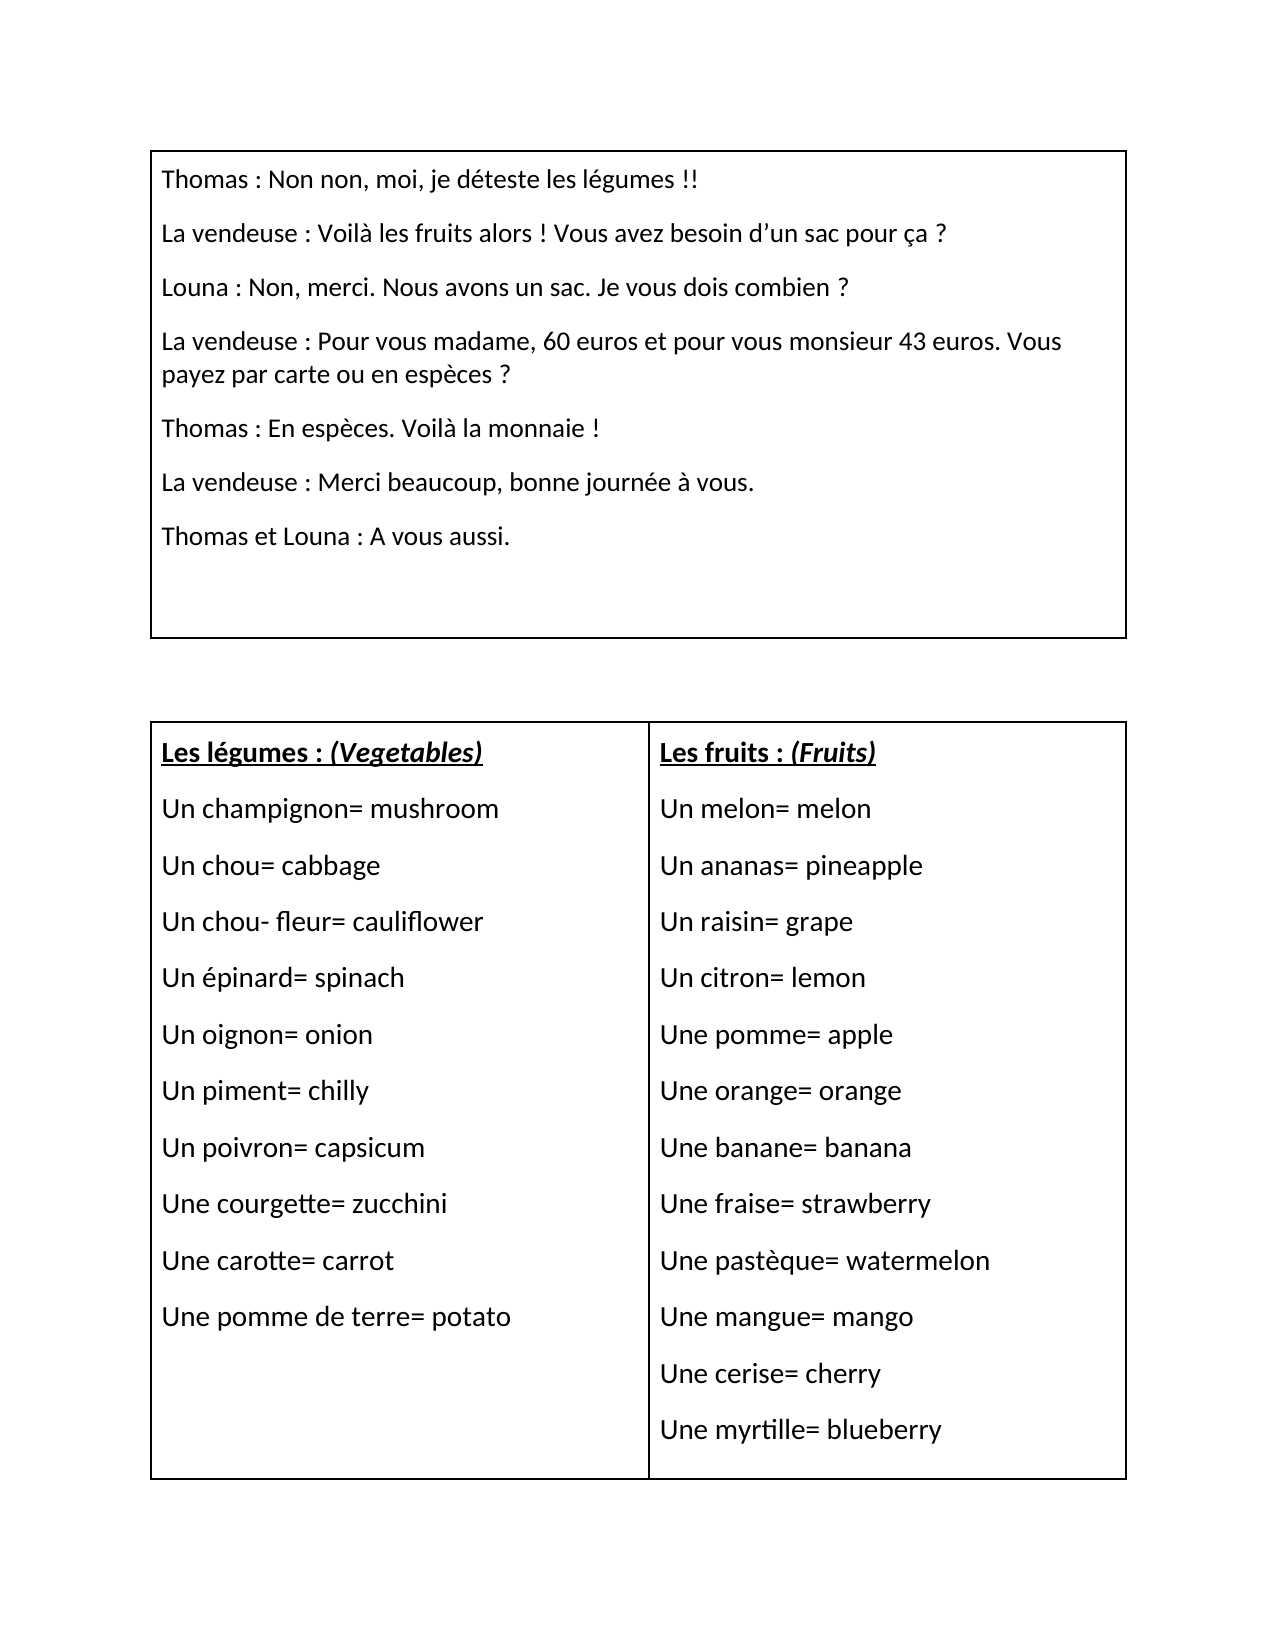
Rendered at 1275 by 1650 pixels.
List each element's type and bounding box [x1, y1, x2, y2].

table_header [152, 723, 648, 1478]
table_header [152, 152, 1125, 637]
table_header [650, 723, 1125, 1478]
